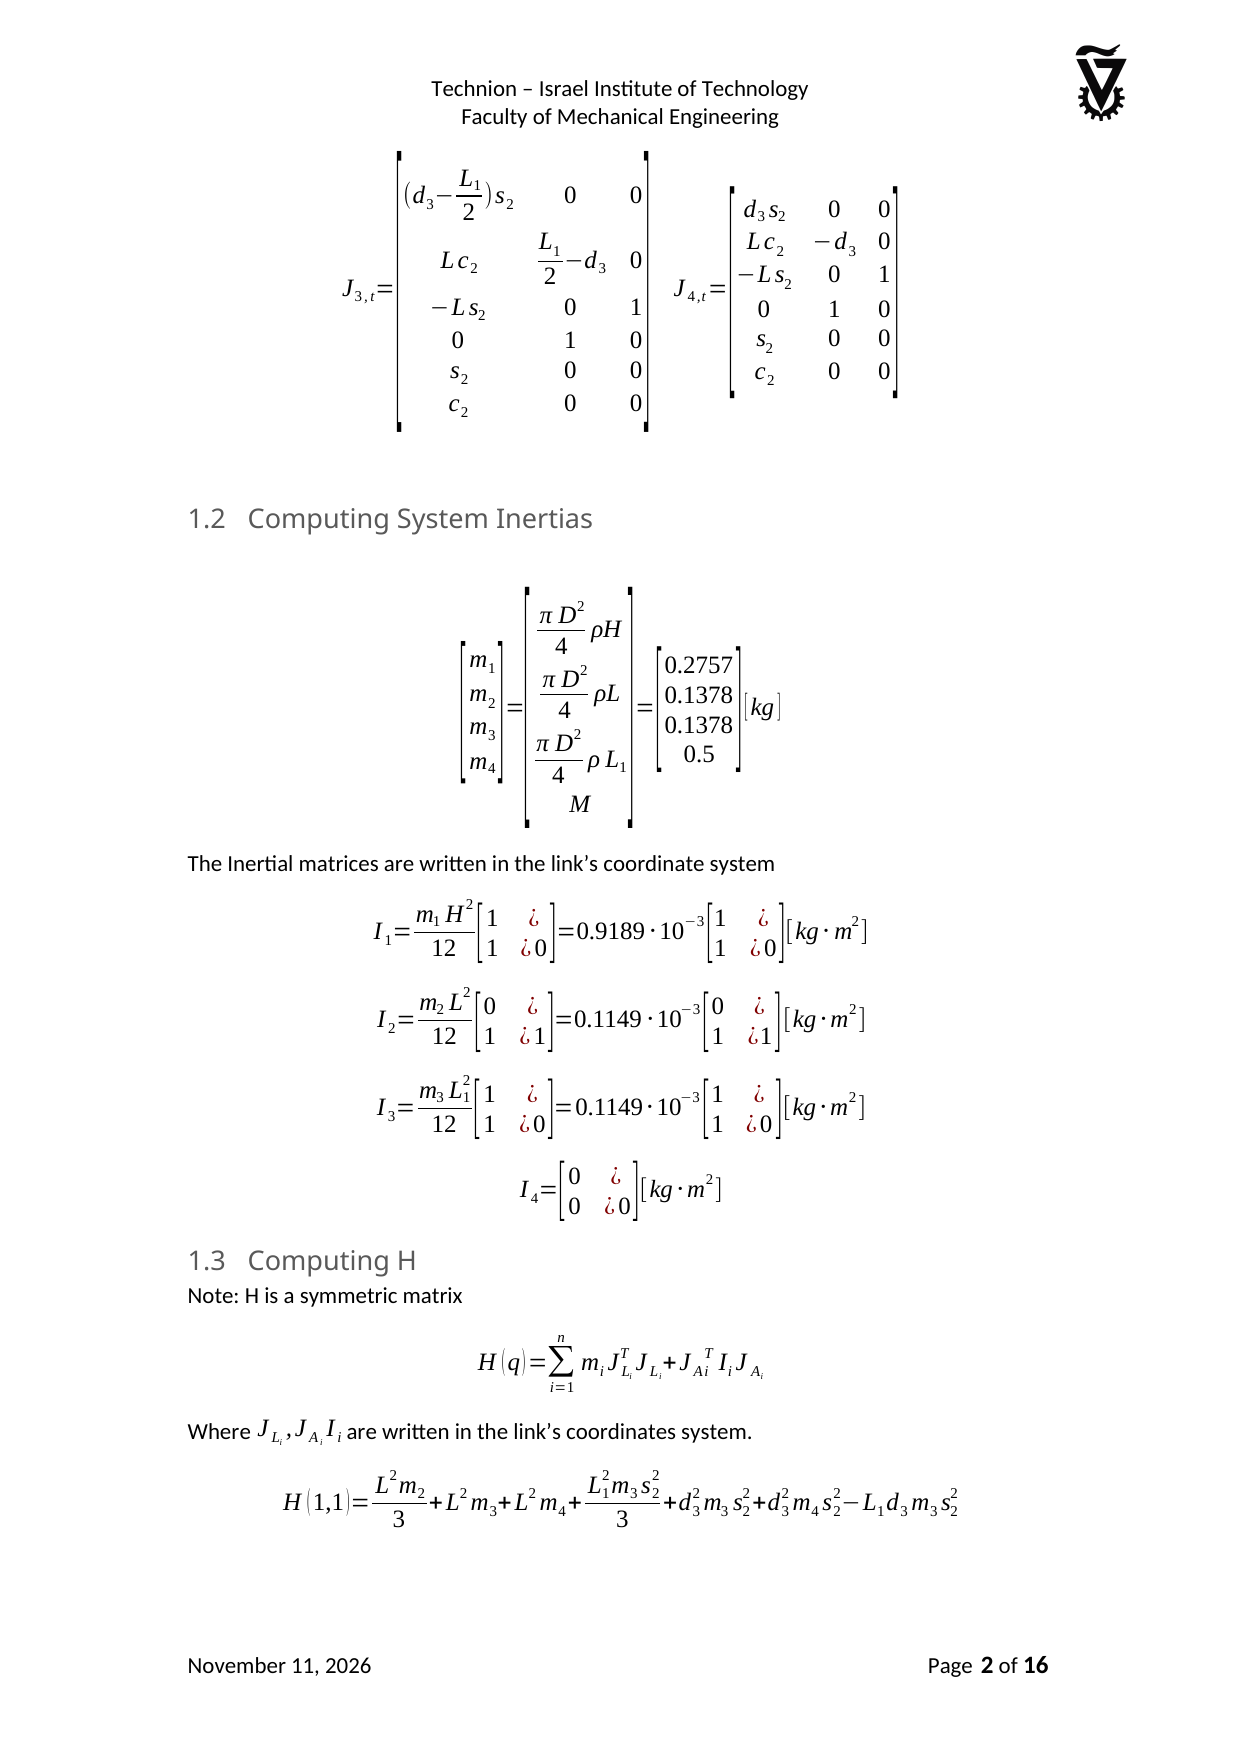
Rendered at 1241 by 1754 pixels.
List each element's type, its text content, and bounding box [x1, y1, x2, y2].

text Note: H is a symmetric matrix [187, 1281, 1053, 1309]
picture [1059, 40, 1144, 125]
subtitle Computing System Inertias [187, 499, 1053, 536]
text Where are written in the link’s coordinates system. [187, 1414, 1053, 1448]
text The Inertial matrices are written in the link’s coordinate system [187, 849, 1053, 877]
subtitle Computing H [187, 1242, 1053, 1278]
